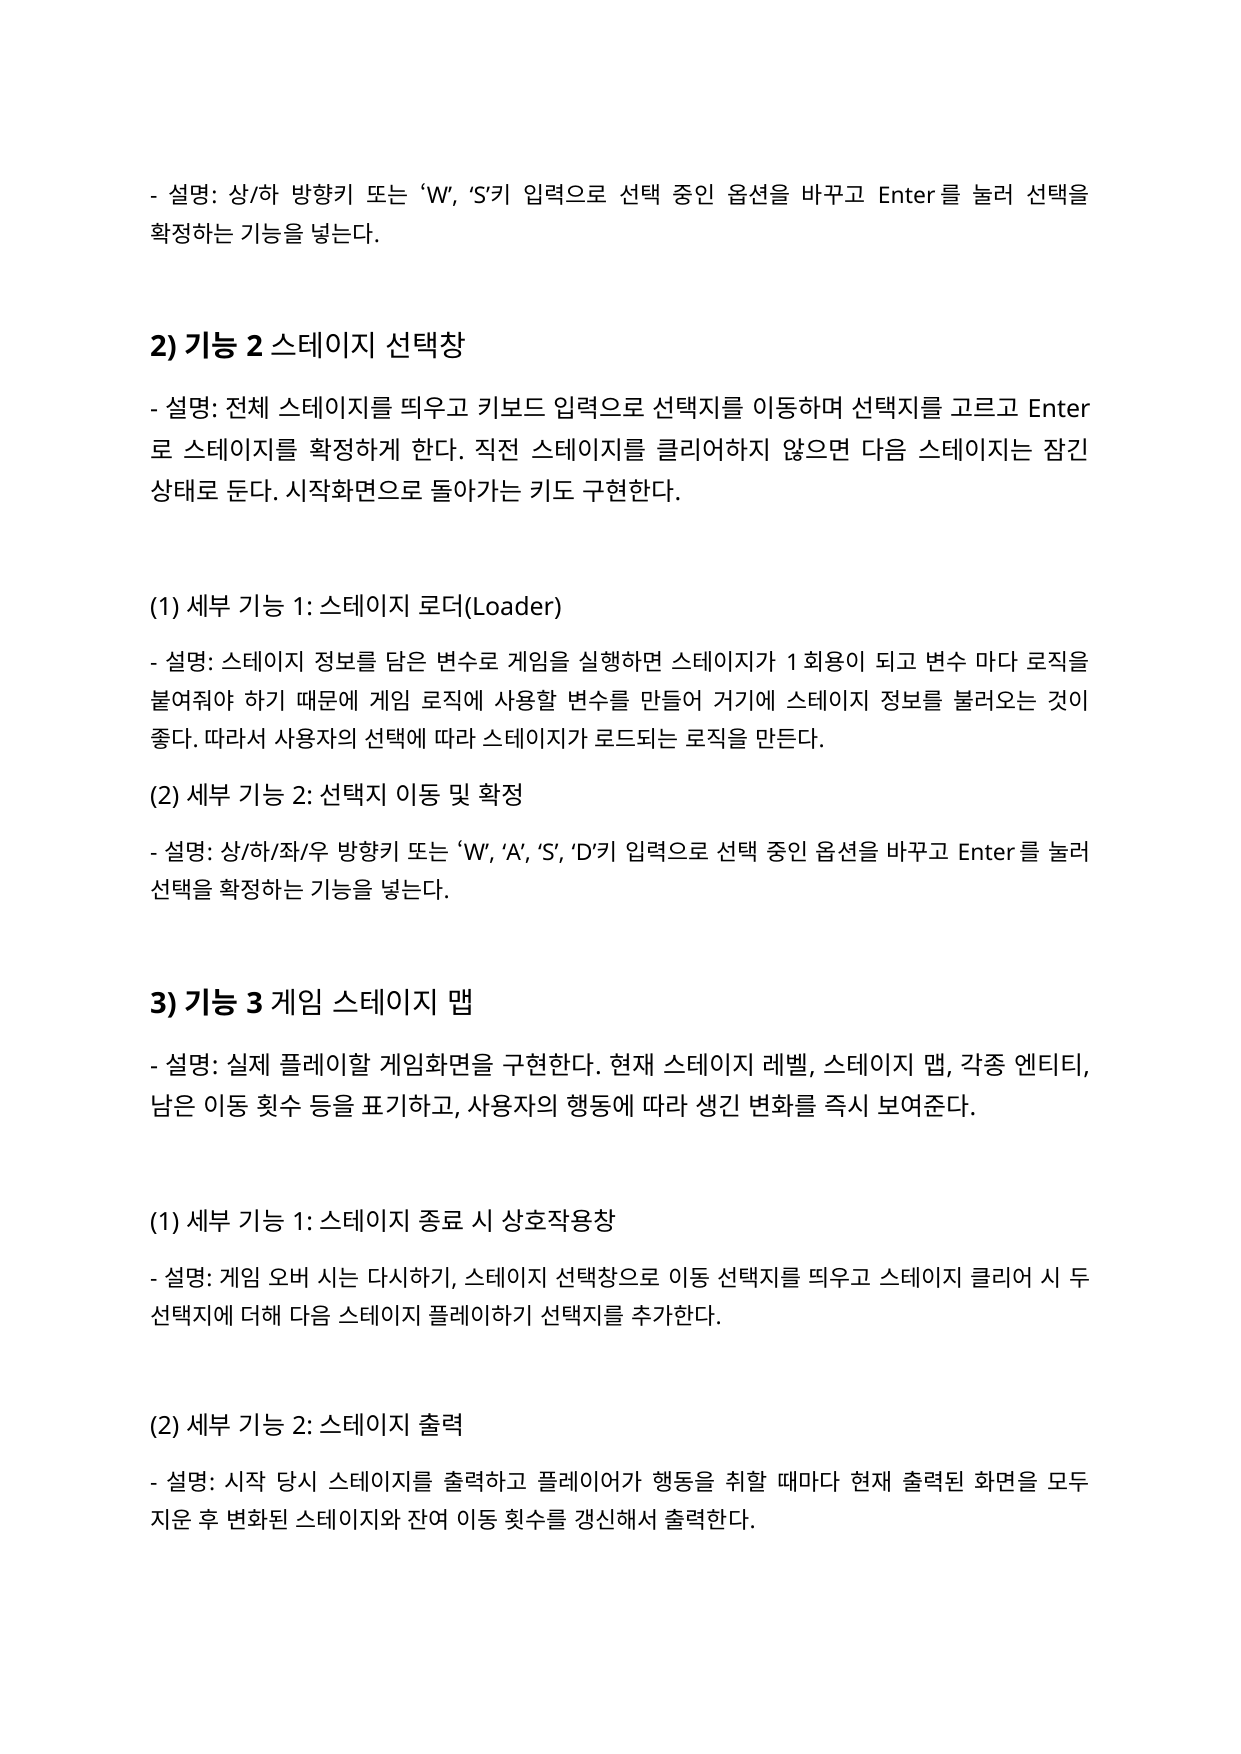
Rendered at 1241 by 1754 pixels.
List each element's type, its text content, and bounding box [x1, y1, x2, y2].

text (2) 세부 기능 2: 선택지 이동 및 확정 [150, 776, 1090, 812]
text - 설명: 상/하 방향키 또는 ‘W’, ‘S’키 입력으로 선택 중인 옵션을 바꾸고 Enter를 눌러 선택을 확정하는 기능을 넣는다. [150, 177, 1090, 249]
text - 설명: 시작 당시 스테이지를 출력하고 플레이어가 행동을 취할 때마다 현재 출력된 화면을 모두 지운 후 변화된 스테이지와 잔여 이동 횟수를 갱신해서 출력한다. [150, 1463, 1090, 1535]
text 2) 기능 2 스테이지 선택창 [150, 323, 1090, 365]
text (2) 세부 기능 2: 스테이지 출력 [150, 1405, 1090, 1441]
text (1) 세부 기능 1: 스테이지 로더(Loader) [150, 586, 1090, 622]
text (1) 세부 기능 1: 스테이지 종료 시 상호작용창 [150, 1201, 1090, 1237]
text 3) 기능 3 게임 스테이지 맵 [150, 980, 1090, 1022]
text - 설명: 상/하/좌/우 방향키 또는 ‘W’, ‘A’, ‘S’, ‘D’키 입력으로 선택 중인 옵션을 바꾸고 Enter를 눌러 선택을 확정하는 기능을 넣는다. [150, 834, 1090, 906]
text - 설명: 실제 플레이할 게임화면을 구현한다. 현재 스테이지 레벨, 스테이지 맵, 각종 엔티티, 남은 이동 횟수 등을 표기하고, 사용자의 행동에 따라 생긴 변화를 즉시 보여준다. [150, 1045, 1090, 1123]
text - 설명: 전체 스테이지를 띄우고 키보드 입력으로 선택지를 이동하며 선택지를 고르고 Enter로 스테이지를 확정하게 한다. 직전 스테이지를 클리어하지 않으면 다음 스테이지는 잠긴 상태로 둔다. 시작화면으로 돌아가는 키도 구현한다. [150, 388, 1090, 508]
text - 설명: 스테이지 정보를 담은 변수로 게임을 실행하면 스테이지가 1회용이 되고 변수 마다 로직을 붙여줘야 하기 때문에 게임 로직에 사용할 변수를 만들어 거기에 스테이지 정보를 불러오는 것이 좋다. 따라서 사용자의 선택에 따라 스테이지가 로드되는 로직을 만든다. [150, 644, 1090, 754]
text - 설명: 게임 오버 시는 다시하기, 스테이지 선택창으로 이동 선택지를 띄우고 스테이지 클리어 시 두 선택지에 더해 다음 스테이지 플레이하기 선택지를 추가한다. [150, 1259, 1090, 1331]
